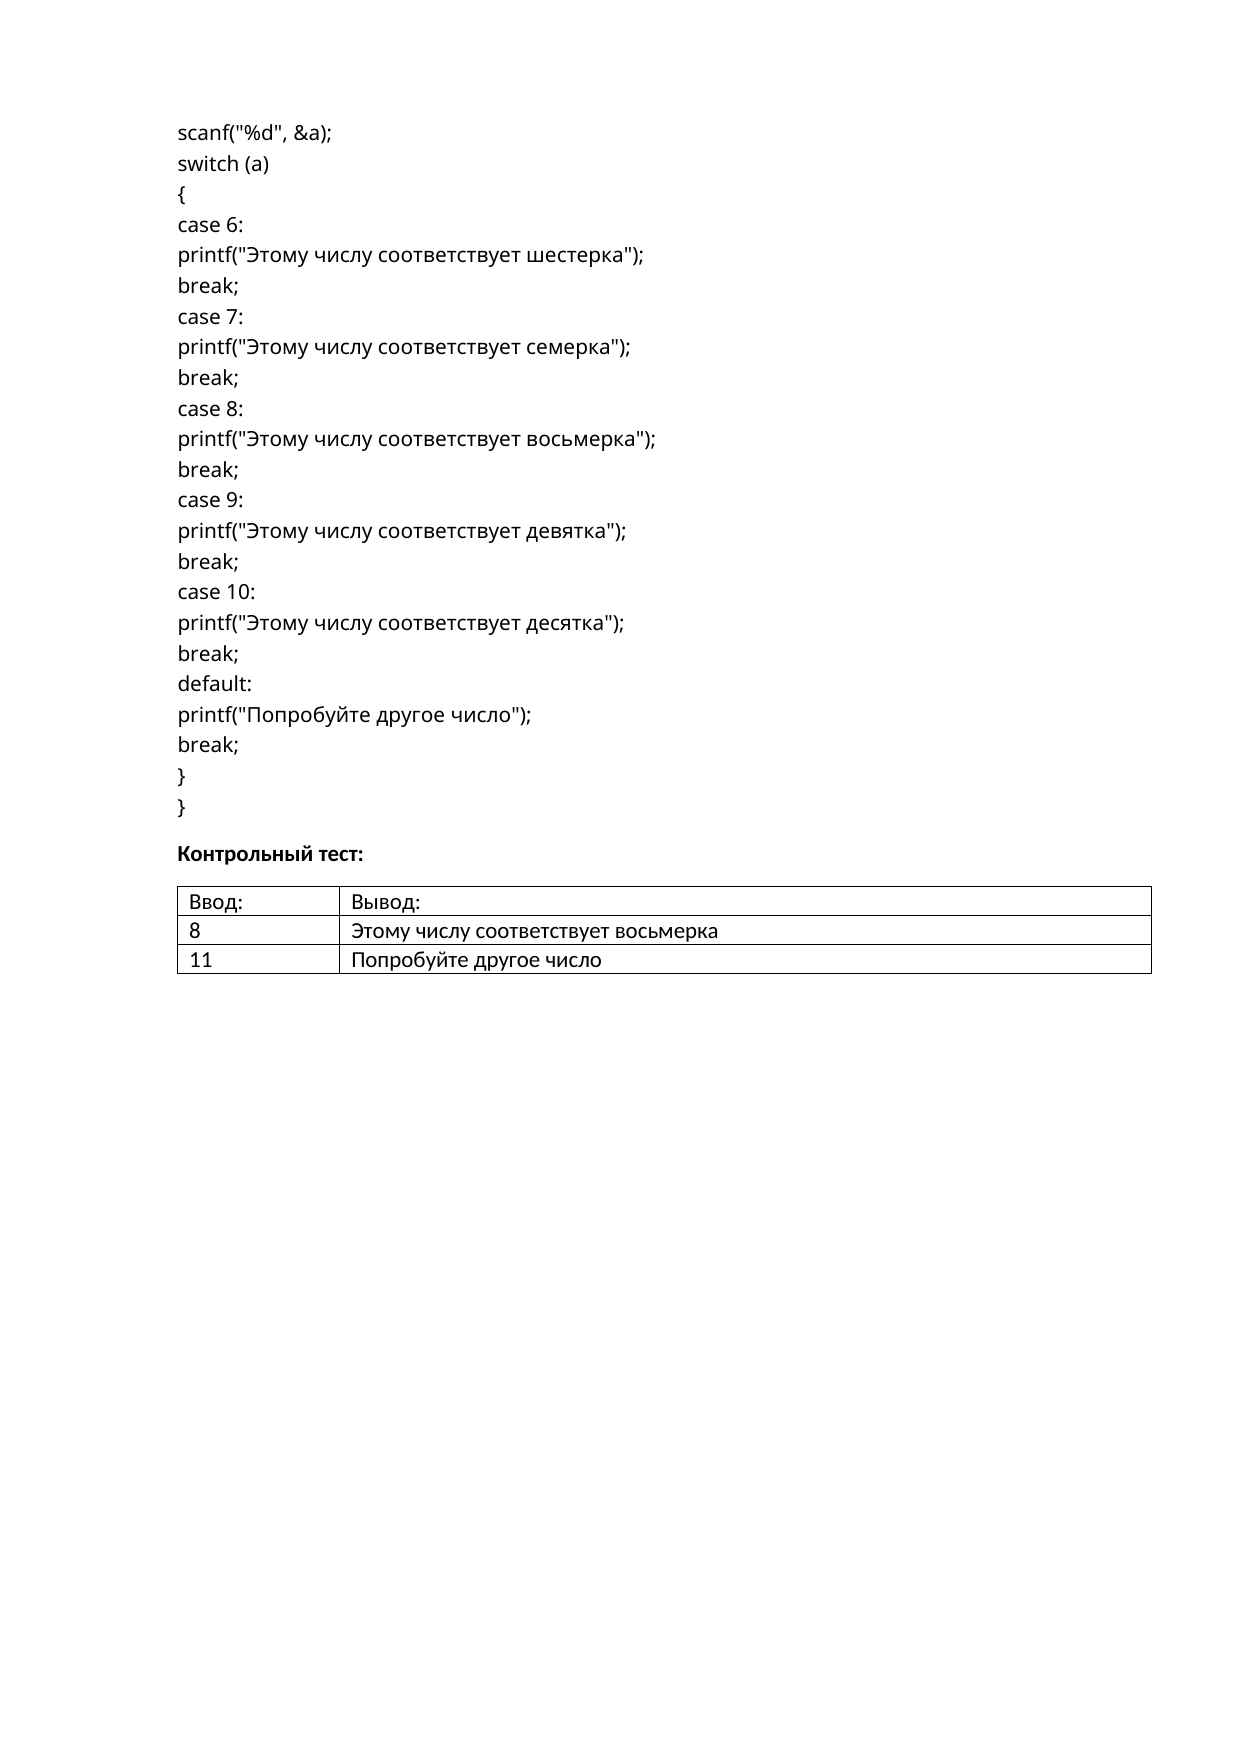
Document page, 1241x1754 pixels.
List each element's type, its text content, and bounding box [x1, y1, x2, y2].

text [177, 118, 1152, 820]
table_cell Попробуйте другое число [340, 945, 1151, 973]
table_cell 11 [178, 945, 339, 973]
text Контрольный тест: [177, 839, 1152, 867]
table_cell 8 [178, 916, 339, 944]
table_header Вывод: [340, 887, 1151, 915]
table_cell Этому числу соответствует восьмерка [340, 916, 1151, 944]
table_header Ввод: [178, 887, 339, 915]
